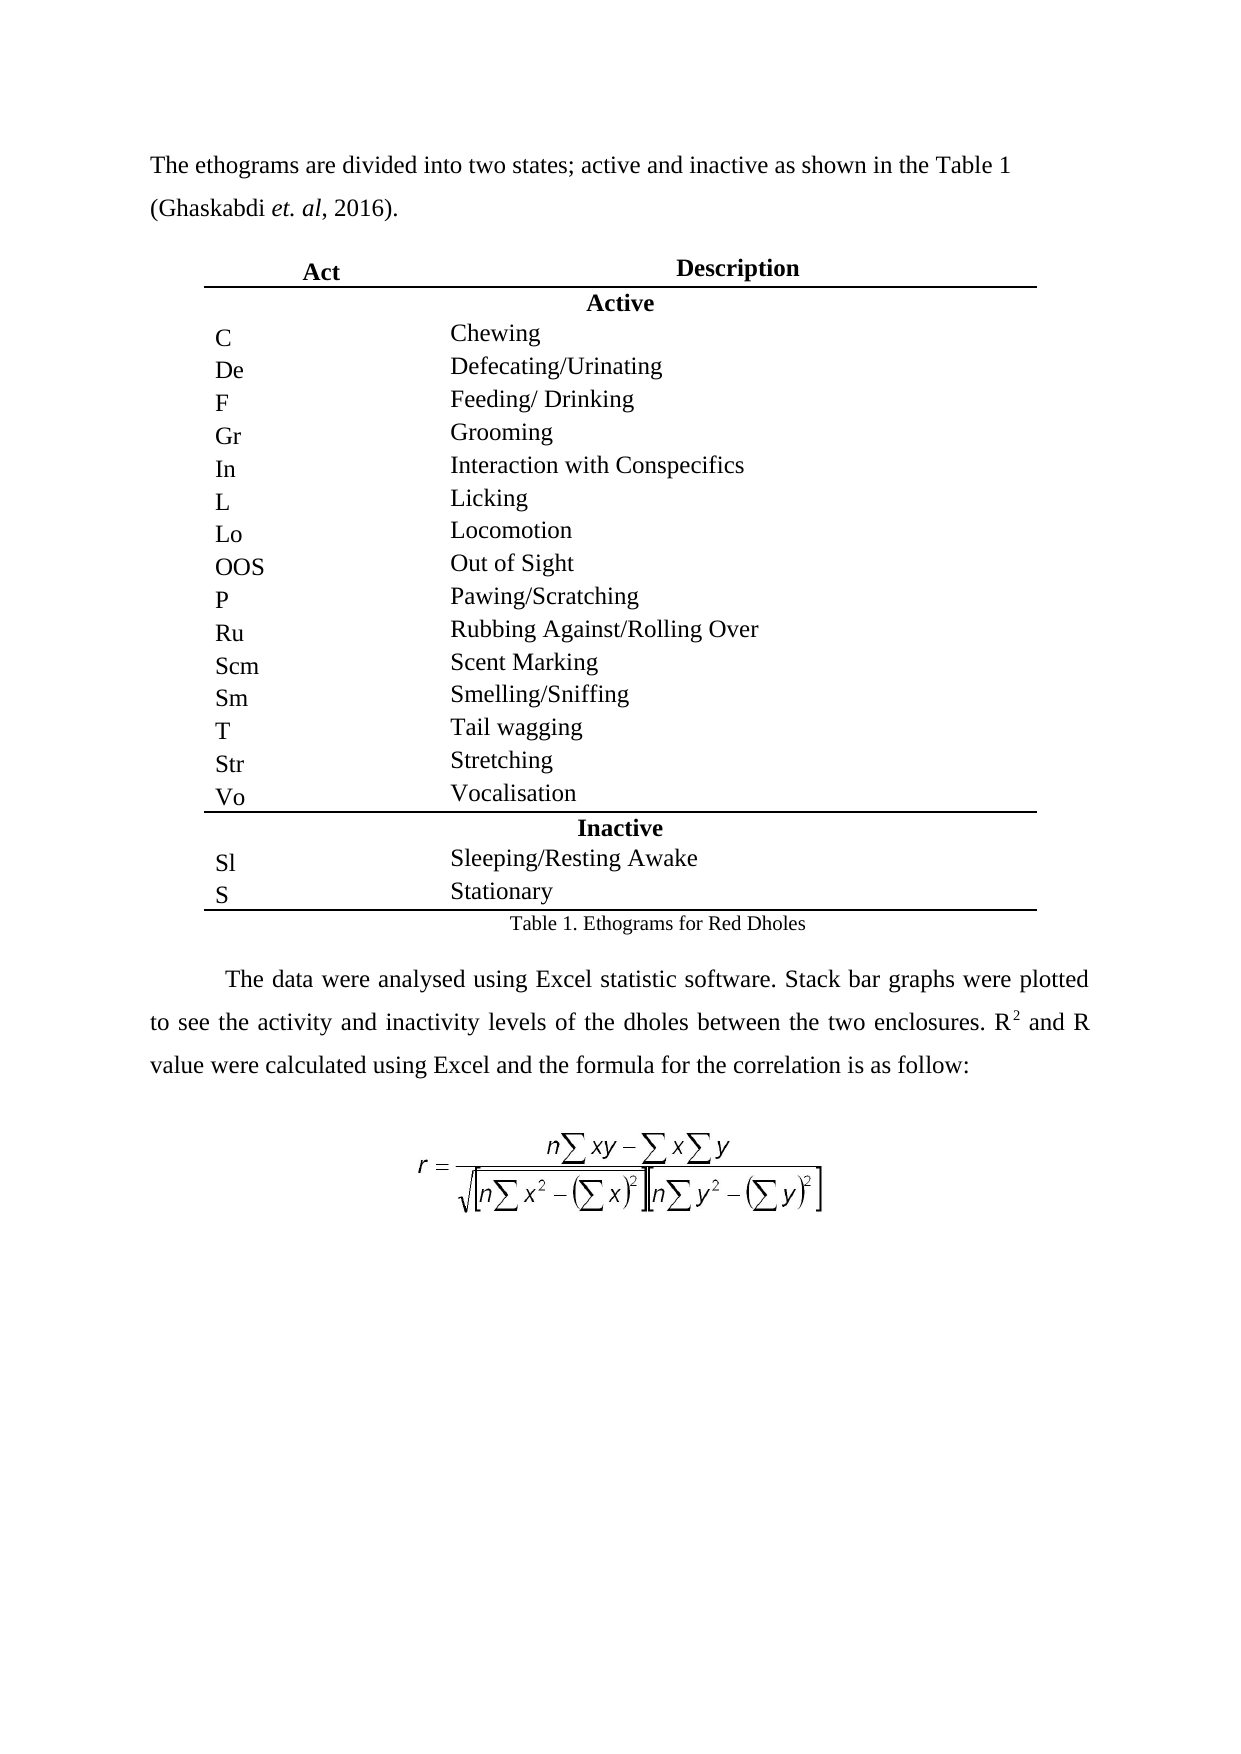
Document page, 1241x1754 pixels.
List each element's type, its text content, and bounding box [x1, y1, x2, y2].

table_cell Ru [204, 614, 439, 647]
table_cell Vo [204, 778, 439, 811]
table_cell De [204, 351, 439, 384]
text Table 1. Ethograms for Red Dholes [150, 911, 1090, 935]
table_cell Gr [204, 417, 439, 450]
table_cell Interaction with Conspecifics [439, 450, 1037, 483]
table_cell Defecating/Urinating [439, 351, 1037, 384]
table_cell Inactive [204, 813, 1037, 843]
table_cell Rubbing Against/Rolling Over [439, 614, 1037, 647]
table_cell Pawing/Scratching [439, 581, 1037, 614]
table_cell Chewing [439, 319, 1037, 351]
table_cell Grooming [439, 417, 1037, 450]
table_cell Scm [204, 647, 439, 679]
table_cell Sm [204, 680, 439, 712]
table_cell Stretching [439, 745, 1037, 778]
table_cell C [204, 319, 439, 351]
table_cell Locomotion [439, 515, 1037, 548]
table_header Act [204, 253, 439, 286]
table_header Description [439, 253, 1037, 286]
picture [403, 1110, 837, 1236]
table_cell Scent Marking [439, 647, 1037, 679]
table_cell Sleeping/Resting Awake [439, 844, 1037, 876]
table_cell In [204, 450, 439, 483]
table_cell Feeding/ Drinking [439, 384, 1037, 417]
table_cell Stationary [439, 876, 1037, 909]
table_cell Licking [439, 483, 1037, 515]
table_cell Active [204, 288, 1037, 318]
table_cell S [204, 876, 439, 909]
text The ethograms are divided into two states; active and inactive as shown in the Table 1 (Ghaskabdi et. al, 2016). [150, 150, 1090, 222]
table_cell Smelling/Sniffing [439, 680, 1037, 712]
table_cell F [204, 384, 439, 417]
table_cell P [204, 581, 439, 614]
table_cell Vocalisation [439, 778, 1037, 811]
table_cell Tail wagging [439, 712, 1037, 745]
table_cell Str [204, 745, 439, 778]
table_cell Out of Sight [439, 548, 1037, 581]
table_cell L [204, 483, 439, 515]
table_cell Sl [204, 844, 439, 876]
table_cell T [204, 712, 439, 745]
table_cell OOS [204, 548, 439, 581]
text The data were analysed using Excel statistic software. Stack bar graphs were plotted to see the activity and inactivity levels of the dholes between the two enclosures. R2 and R value were calculated using Excel and the formula for the correlation is as follow: [150, 964, 1090, 1079]
table_cell Lo [204, 515, 439, 548]
